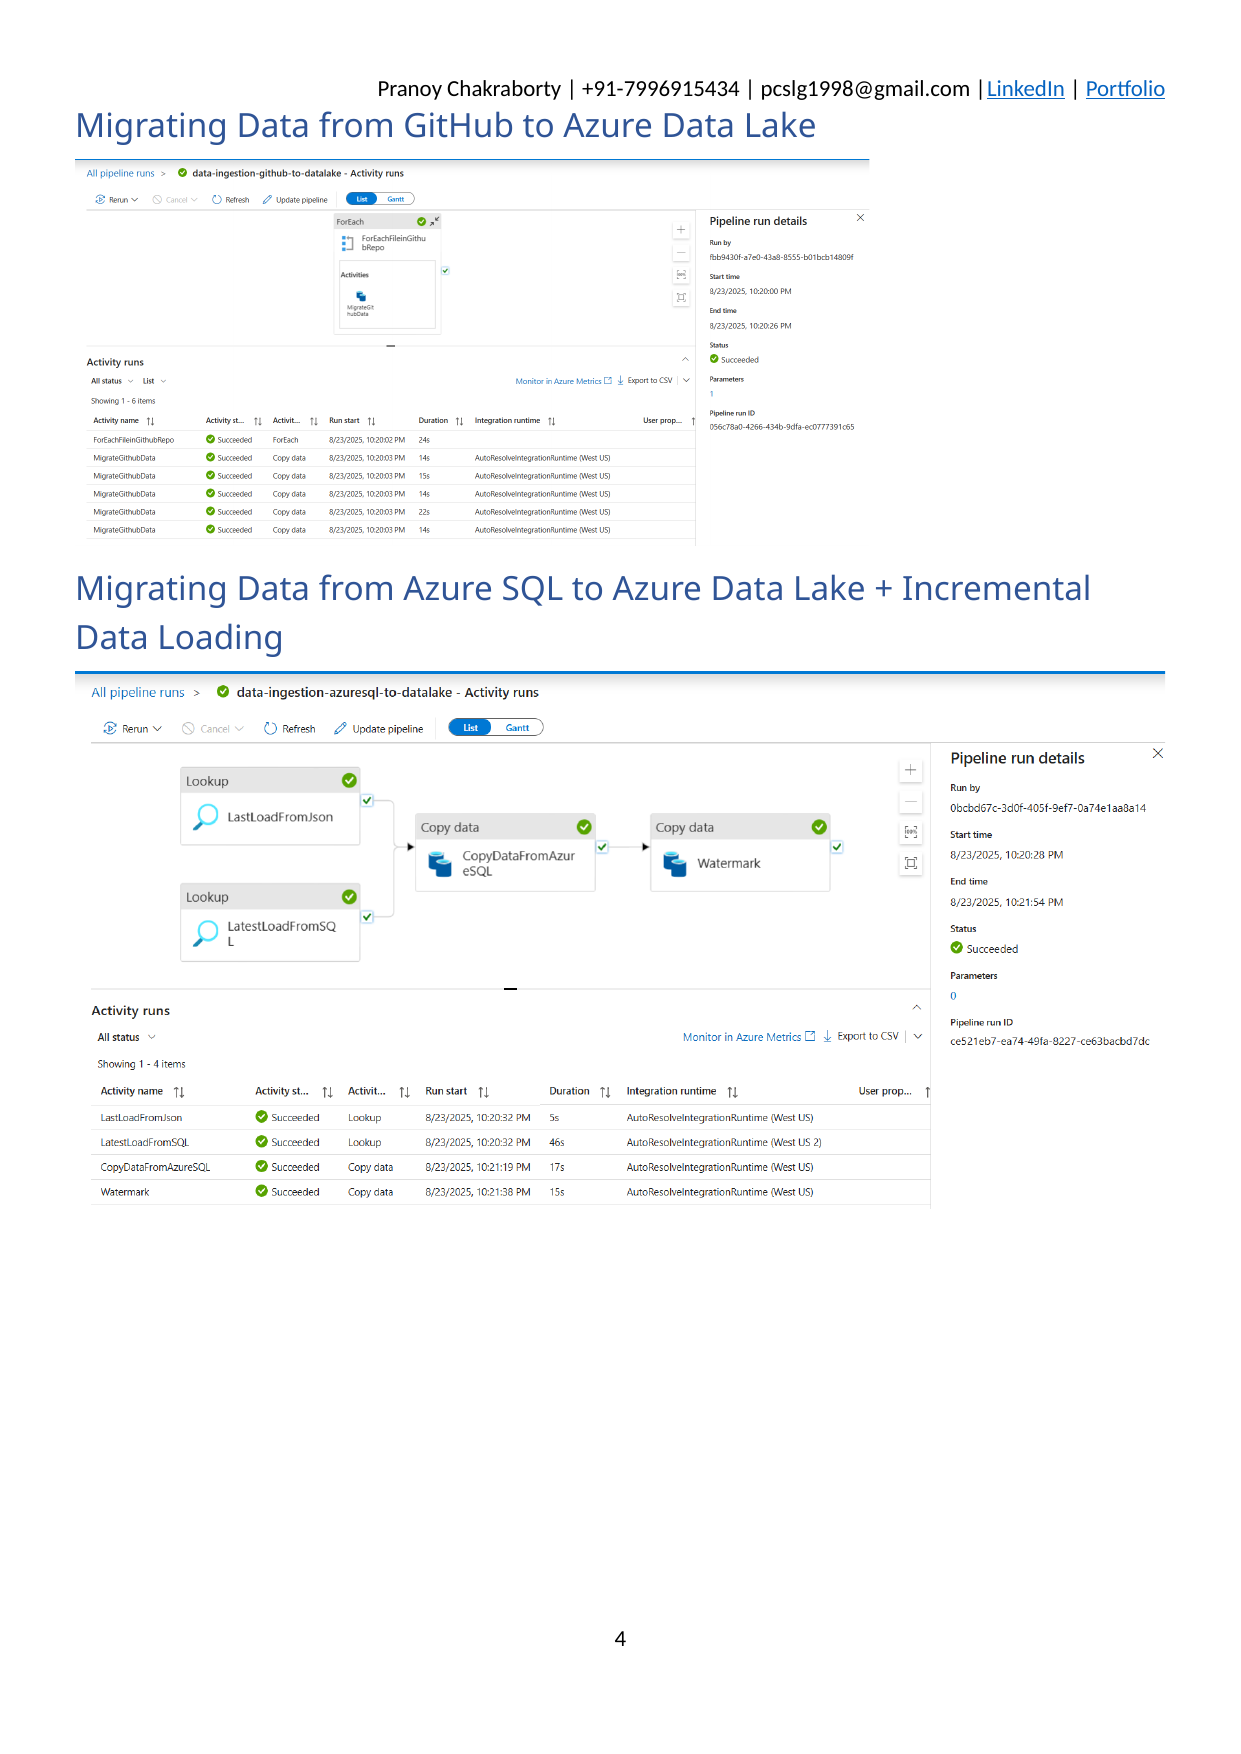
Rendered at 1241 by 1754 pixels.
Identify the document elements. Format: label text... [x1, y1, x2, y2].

picture [75, 159, 870, 546]
subtitle Migrating Data from Azure SQL to Azure Data Lake + Incremental Data Loading [75, 565, 1165, 659]
picture [75, 671, 1166, 1209]
subtitle Migrating Data from GitHub to Azure Data Lake [75, 102, 1165, 147]
